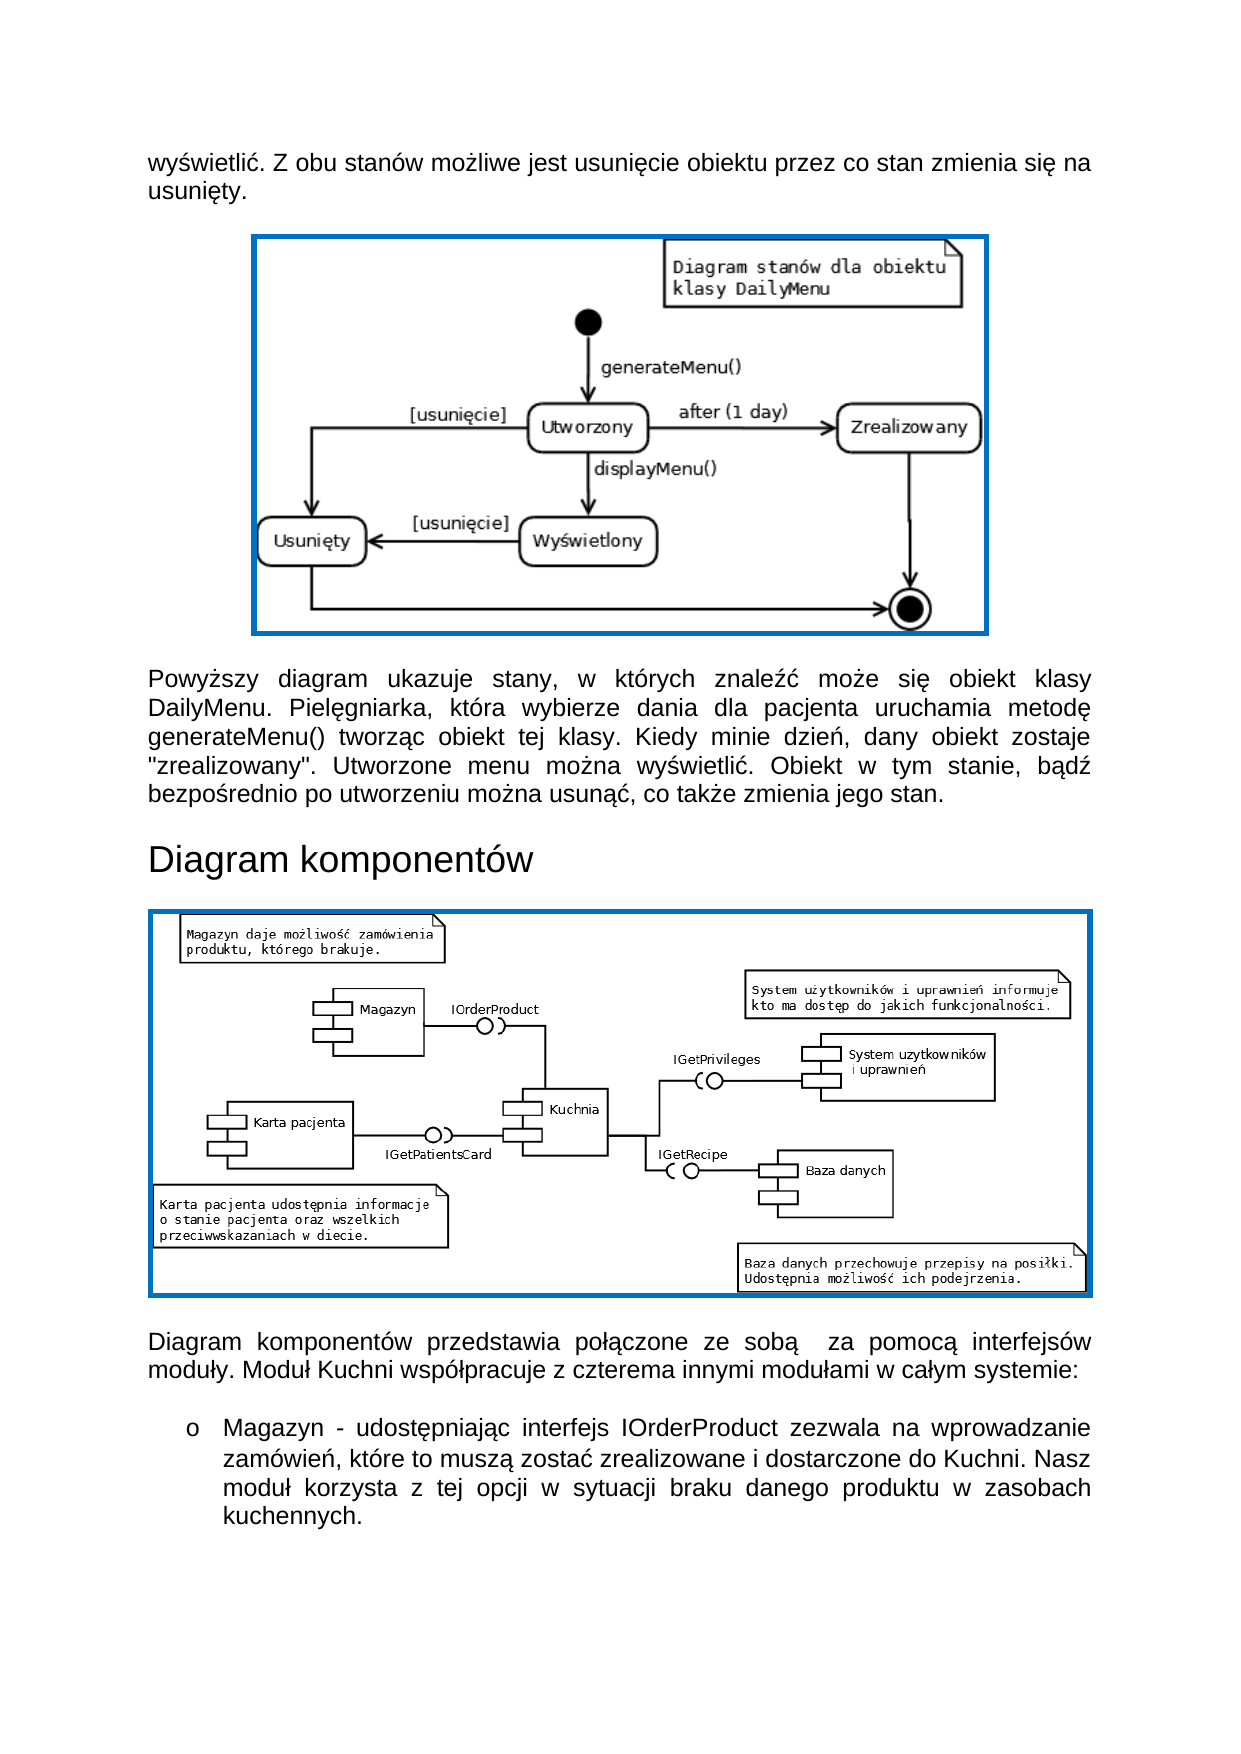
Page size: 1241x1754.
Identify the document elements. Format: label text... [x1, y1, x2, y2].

text Diagram komponentów [148, 837, 1093, 880]
text Diagram komponentów przedstawia połączone ze sobą za pomocą interfejsów moduły. Moduł Kuchni współpracuje z czterema innymi modułami w całym systemie: [148, 1327, 1093, 1384]
picture [153, 914, 1087, 1293]
text Powyższy diagram ukazuje stany, w których znaleźć może się obiekt klasy DailyMenu. Pielęgniarka, która wybierze dania dla pacjenta uruchamia metodę generateMenu() tworząc obiekt tej klasy. Kiedy minie dzień, dany obiekt zostaje "zrealizowany". Utworzone menu można wyświetlić. Obiekt w tym stanie, bądź bezpośrednio po utworzeniu można usunąć, co także zmienia jego stan. [148, 664, 1093, 808]
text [148, 148, 1093, 205]
list Magazyn - udostępniając interfejs IOrderProduct zezwala na wprowadzanie zamówień, które to muszą zostać zrealizowane i dostarczone do Kuchni. Nasz moduł korzysta z tej opcji w sytuacji braku danego produktu w zasobach kuchennych. [185, 1413, 1093, 1530]
picture [257, 239, 984, 631]
